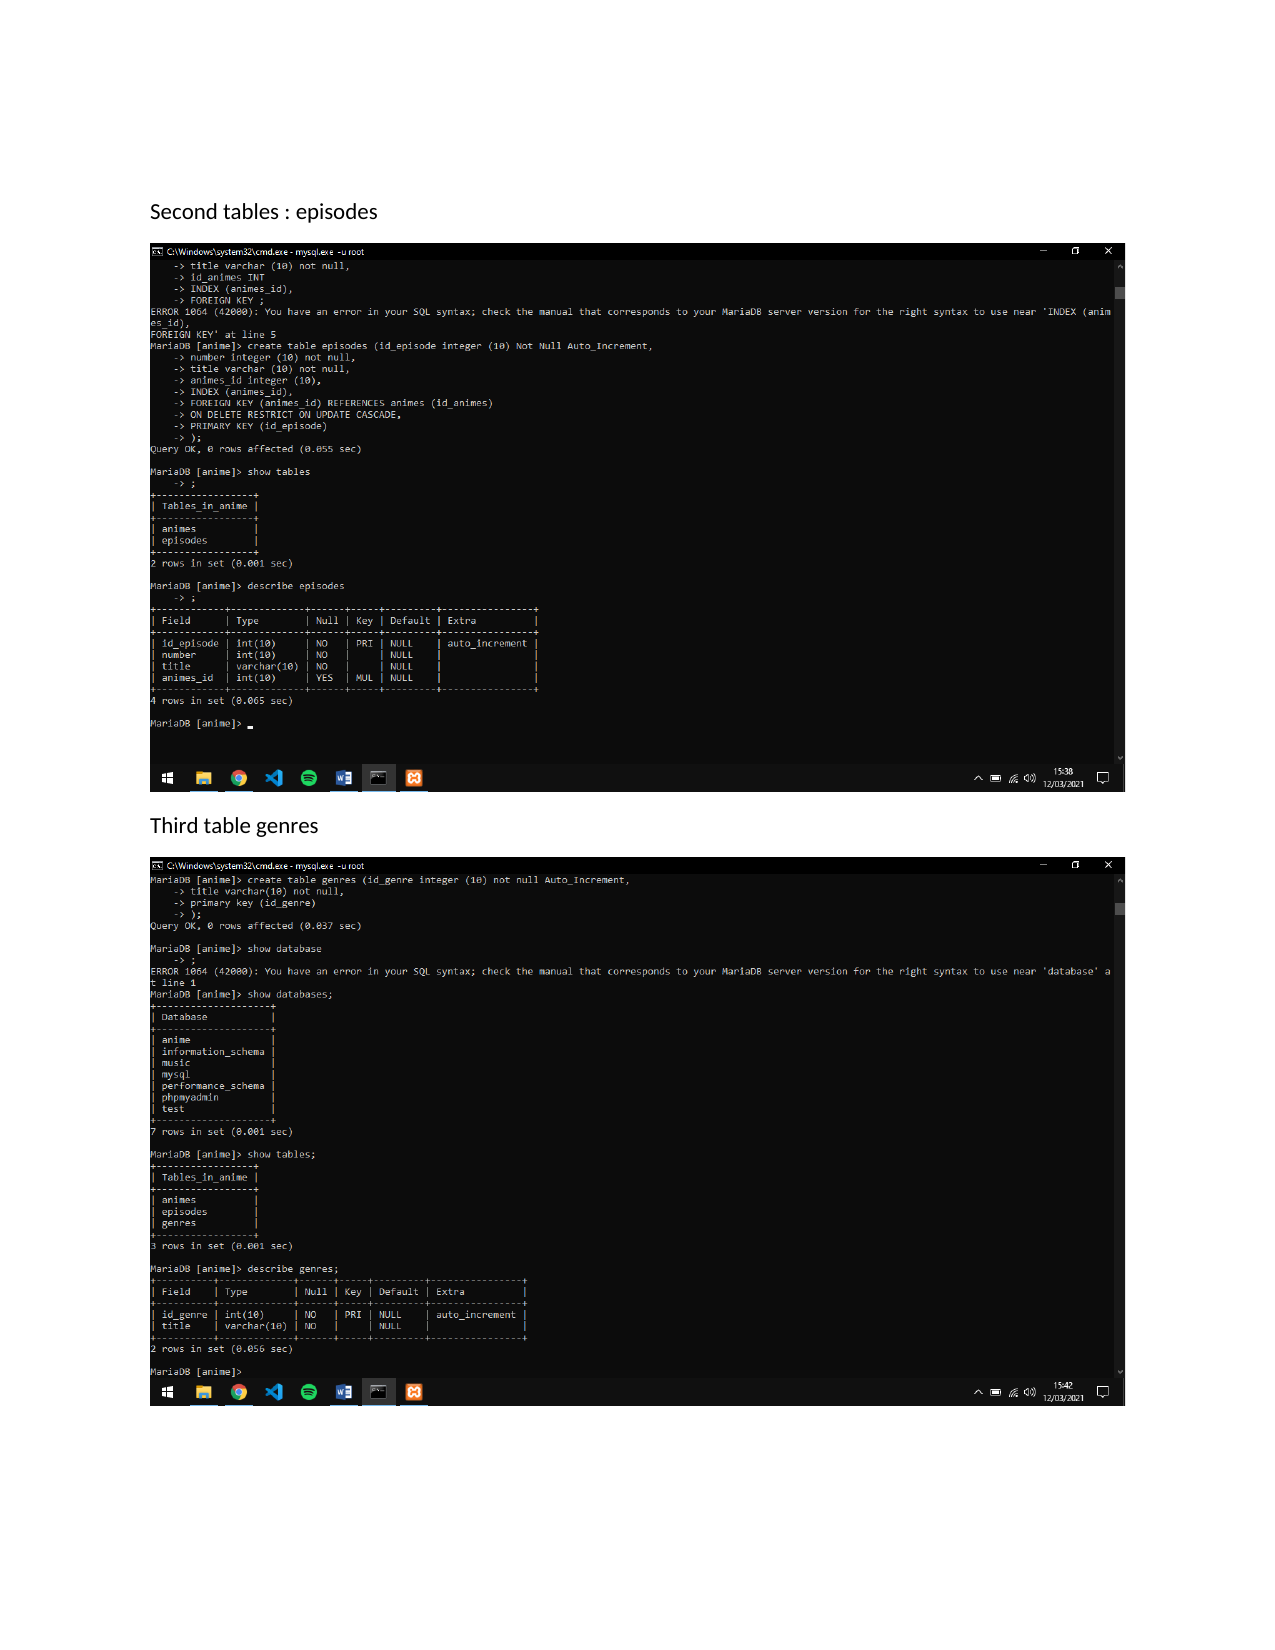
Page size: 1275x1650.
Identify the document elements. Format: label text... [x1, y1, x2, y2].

picture [150, 243, 1125, 792]
picture [150, 857, 1125, 1406]
text Third table genres [150, 811, 1125, 839]
text Second tables : episodes [150, 197, 1125, 225]
